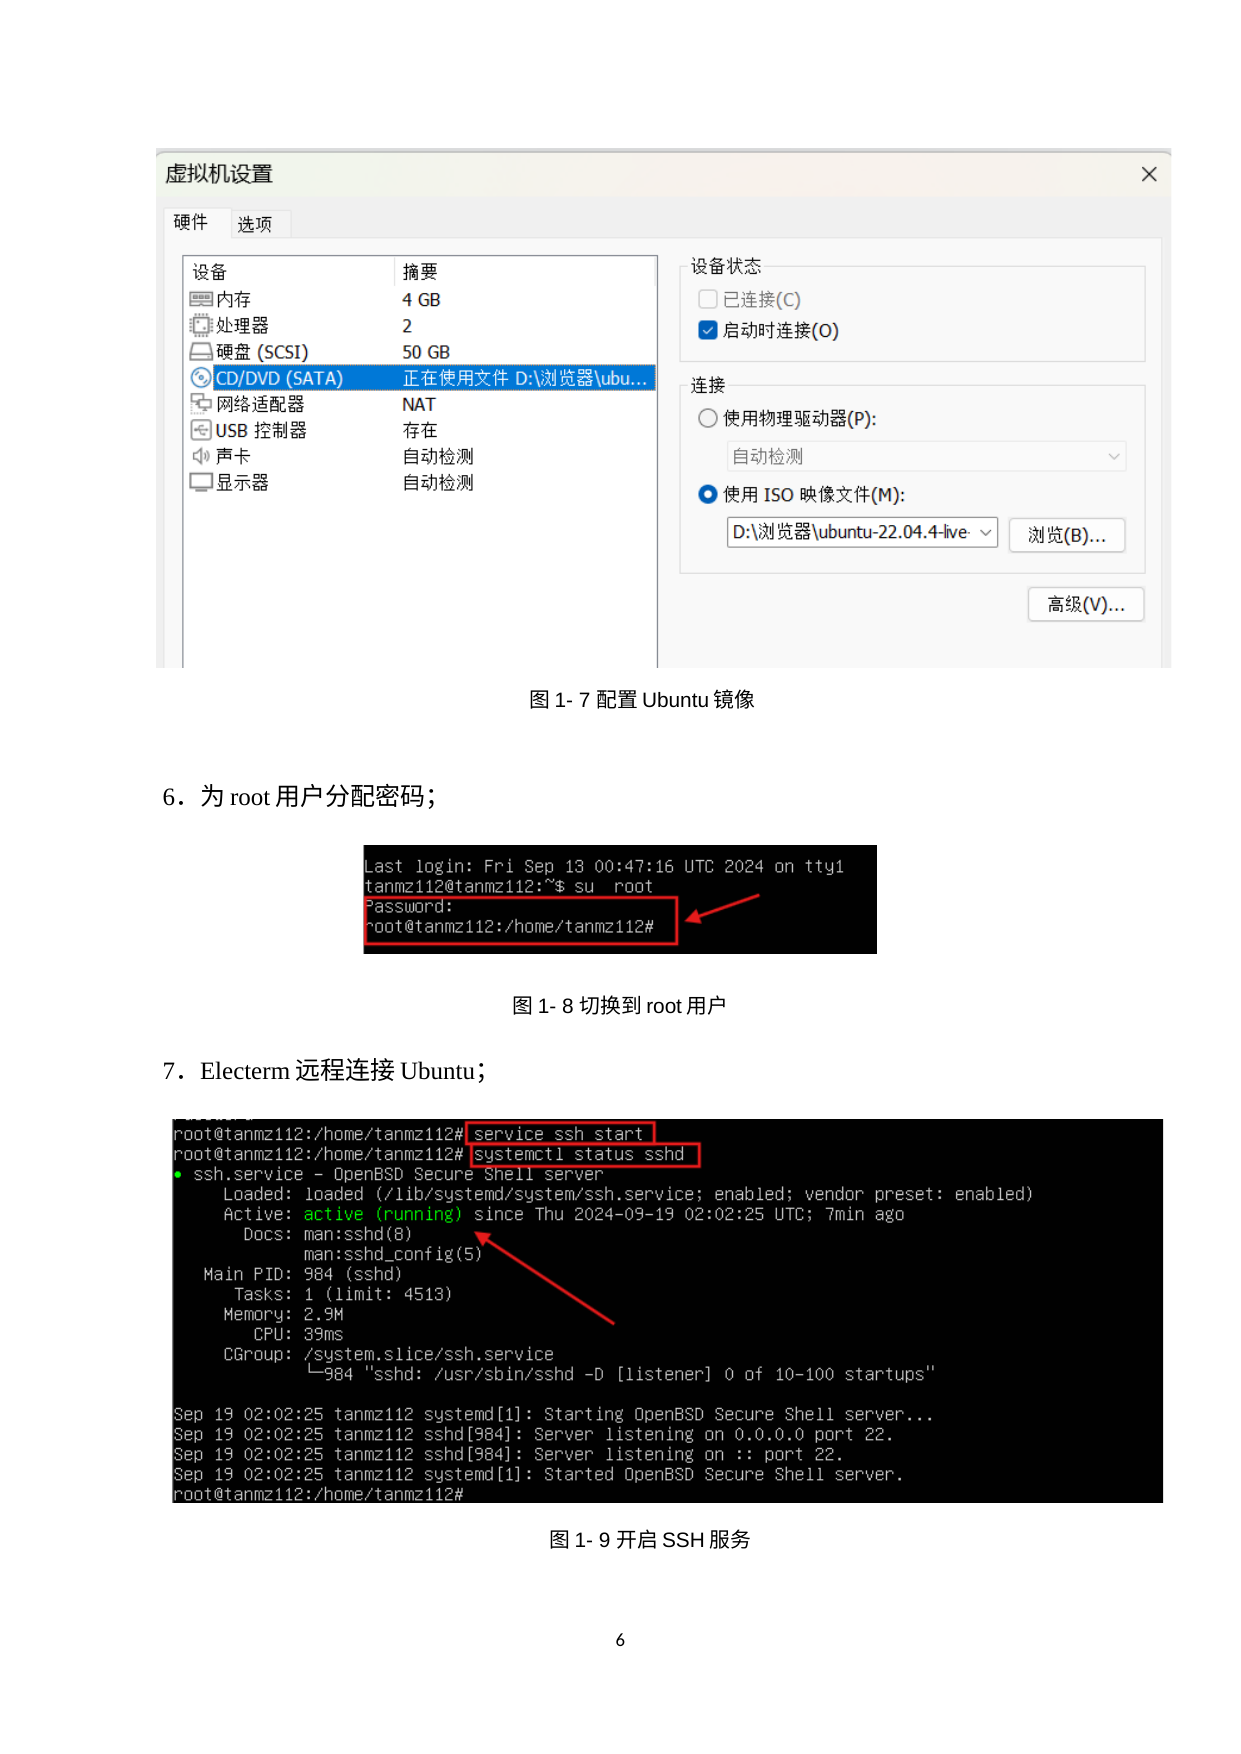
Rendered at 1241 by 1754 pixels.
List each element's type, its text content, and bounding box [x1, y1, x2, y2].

list 为root用户分配密码； [112, 762, 1128, 827]
list Electerm远程连接Ubuntu； [112, 1036, 1128, 1101]
text 图1- 9 开启SSH服务 [112, 1523, 1128, 1555]
picture [171, 1119, 1164, 1503]
list 图1- 7 配置Ubuntu镜像 [112, 682, 1128, 714]
list 图1- 8 切换到root用户 [112, 988, 1128, 1021]
picture [156, 148, 1172, 668]
picture [363, 845, 877, 954]
